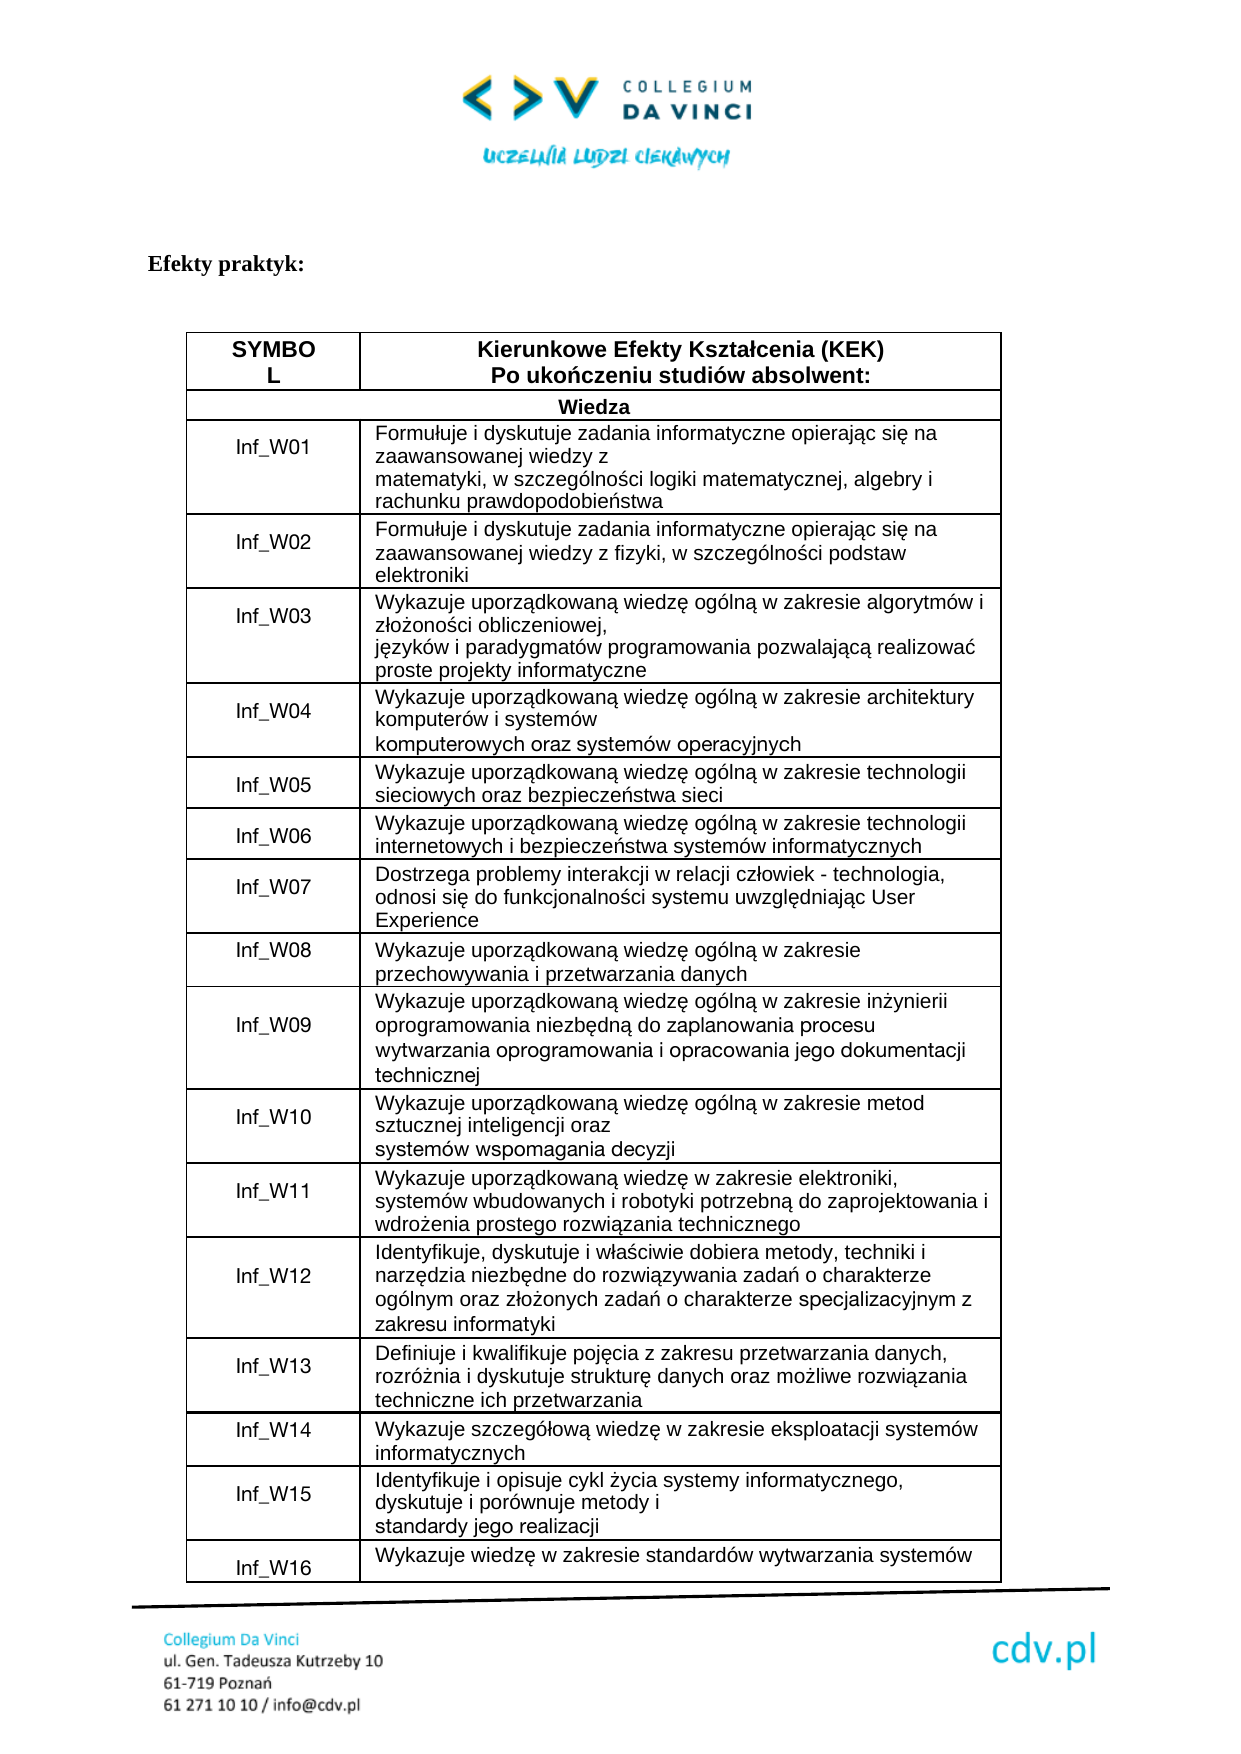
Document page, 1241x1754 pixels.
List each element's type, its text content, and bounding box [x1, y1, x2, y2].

table_cell Inf_W08 [187, 934, 359, 986]
table_cell Wykazuje uporządkowaną wiedzę ogólną w zakresie algorytmów i złożoności obliczeniowej, języków i paradygmatów programowania pozwalającą realizować proste projekty informatyczne [361, 589, 1000, 682]
table_cell Inf_W11 [187, 1164, 359, 1236]
table_cell Wiedza [187, 391, 1000, 418]
picture [447, 49, 779, 202]
table_cell Wykazuje wiedzę w zakresie standardów wytwarzania systemów informatycznych, zna wybrane normy jakościowe związane z jakością oprogramowania [361, 1541, 1000, 1581]
table_cell Wykazuje uporządkowaną wiedzę w zakresie elektroniki, systemów wbudowanych i robotyki potrzebną do zaprojektowania i wdrożenia prostego rozwiązania technicznego [361, 1164, 1000, 1236]
table_cell Dostrzega problemy interakcji w relacji człowiek - technologia, odnosi się do funkcjonalności systemu uwzględniając User Experience [361, 860, 1000, 932]
table_cell Inf_W13 [187, 1339, 359, 1411]
table_cell Wykazuje szczegółową wiedzę w zakresie eksploatacji systemów informatycznych [361, 1414, 1000, 1465]
table_cell Inf_W16 [187, 1541, 359, 1581]
table_cell Inf_W04 [187, 684, 359, 756]
table_cell Formułuje i dyskutuje zadania informatyczne opierając się na zaawansowanej wiedzy z matematyki, w szczególności logiki matematycznej, algebry i rachunku prawdopodobieństwa [361, 421, 1000, 513]
table_header SYMBOL [187, 333, 359, 389]
table_cell Wykazuje uporządkowaną wiedzę ogólną w zakresie architektury komputerów i systemów komputerowych oraz systemów operacyjnych [361, 684, 1000, 756]
table_cell Identyfikuje, dyskutuje i właściwie dobiera metody, techniki i narzędzia niezbędne do rozwiązywania zadań o charakterze ogólnym oraz złożonych zadań o charakterze specjalizacyjnym z zakresu informatyki [361, 1238, 1000, 1337]
table_cell Inf_W12 [187, 1238, 359, 1337]
table_cell Inf_W10 [187, 1090, 359, 1162]
table_cell Wykazuje uporządkowaną wiedzę ogólną w zakresie inżynierii oprogramowania niezbędną do zaplanowania procesu wytwarzania oprogramowania i opracowania jego dokumentacji technicznej [361, 987, 1000, 1088]
table_cell Formułuje i dyskutuje zadania informatyczne opierając się na zaawansowanej wiedzy z fizyki, w szczególności podstaw elektroniki [361, 515, 1000, 587]
text Efekty praktyk: [148, 250, 1093, 277]
table_cell Inf_W06 [187, 809, 359, 858]
table_cell Inf_W05 [187, 758, 359, 807]
table_cell Wykazuje uporządkowaną wiedzę ogólną w zakresie metod sztucznej inteligencji oraz systemów wspomagania decyzji [361, 1090, 1000, 1162]
table_cell Inf_W01 [187, 421, 359, 513]
table_cell Wykazuje uporządkowaną wiedzę ogólną w zakresie technologii sieciowych oraz bezpieczeństwa sieci [361, 758, 1000, 807]
table_cell Wykazuje uporządkowaną wiedzę ogólną w zakresie przechowywania i przetwarzania danych [361, 934, 1000, 986]
table_cell Inf_W07 [187, 860, 359, 932]
table_cell Inf_W03 [187, 589, 359, 682]
table_cell Inf_W09 [187, 987, 359, 1088]
picture [147, 1618, 405, 1726]
table_cell Wykazuje uporządkowaną wiedzę ogólną w zakresie technologii internetowych i bezpieczeństwa systemów informatycznych [361, 809, 1000, 858]
picture [983, 1617, 1108, 1683]
table_cell Identyfikuje i opisuje cykl życia systemy informatycznego, dyskutuje i porównuje metody i standardy jego realizacji [361, 1467, 1000, 1539]
table_header Kierunkowe Efekty Kształcenia (KEK) Po ukończeniu studiów absolwent: [361, 333, 1000, 389]
table_cell Inf_W02 [187, 515, 359, 587]
table_cell Inf_W15 [187, 1467, 359, 1539]
table_cell Definiuje i kwalifikuje pojęcia z zakresu przetwarzania danych, rozróżnia i dyskutuje strukturę danych oraz możliwe rozwiązania techniczne ich przetwarzania [361, 1339, 1000, 1411]
table_cell Inf_W14 [187, 1414, 359, 1465]
